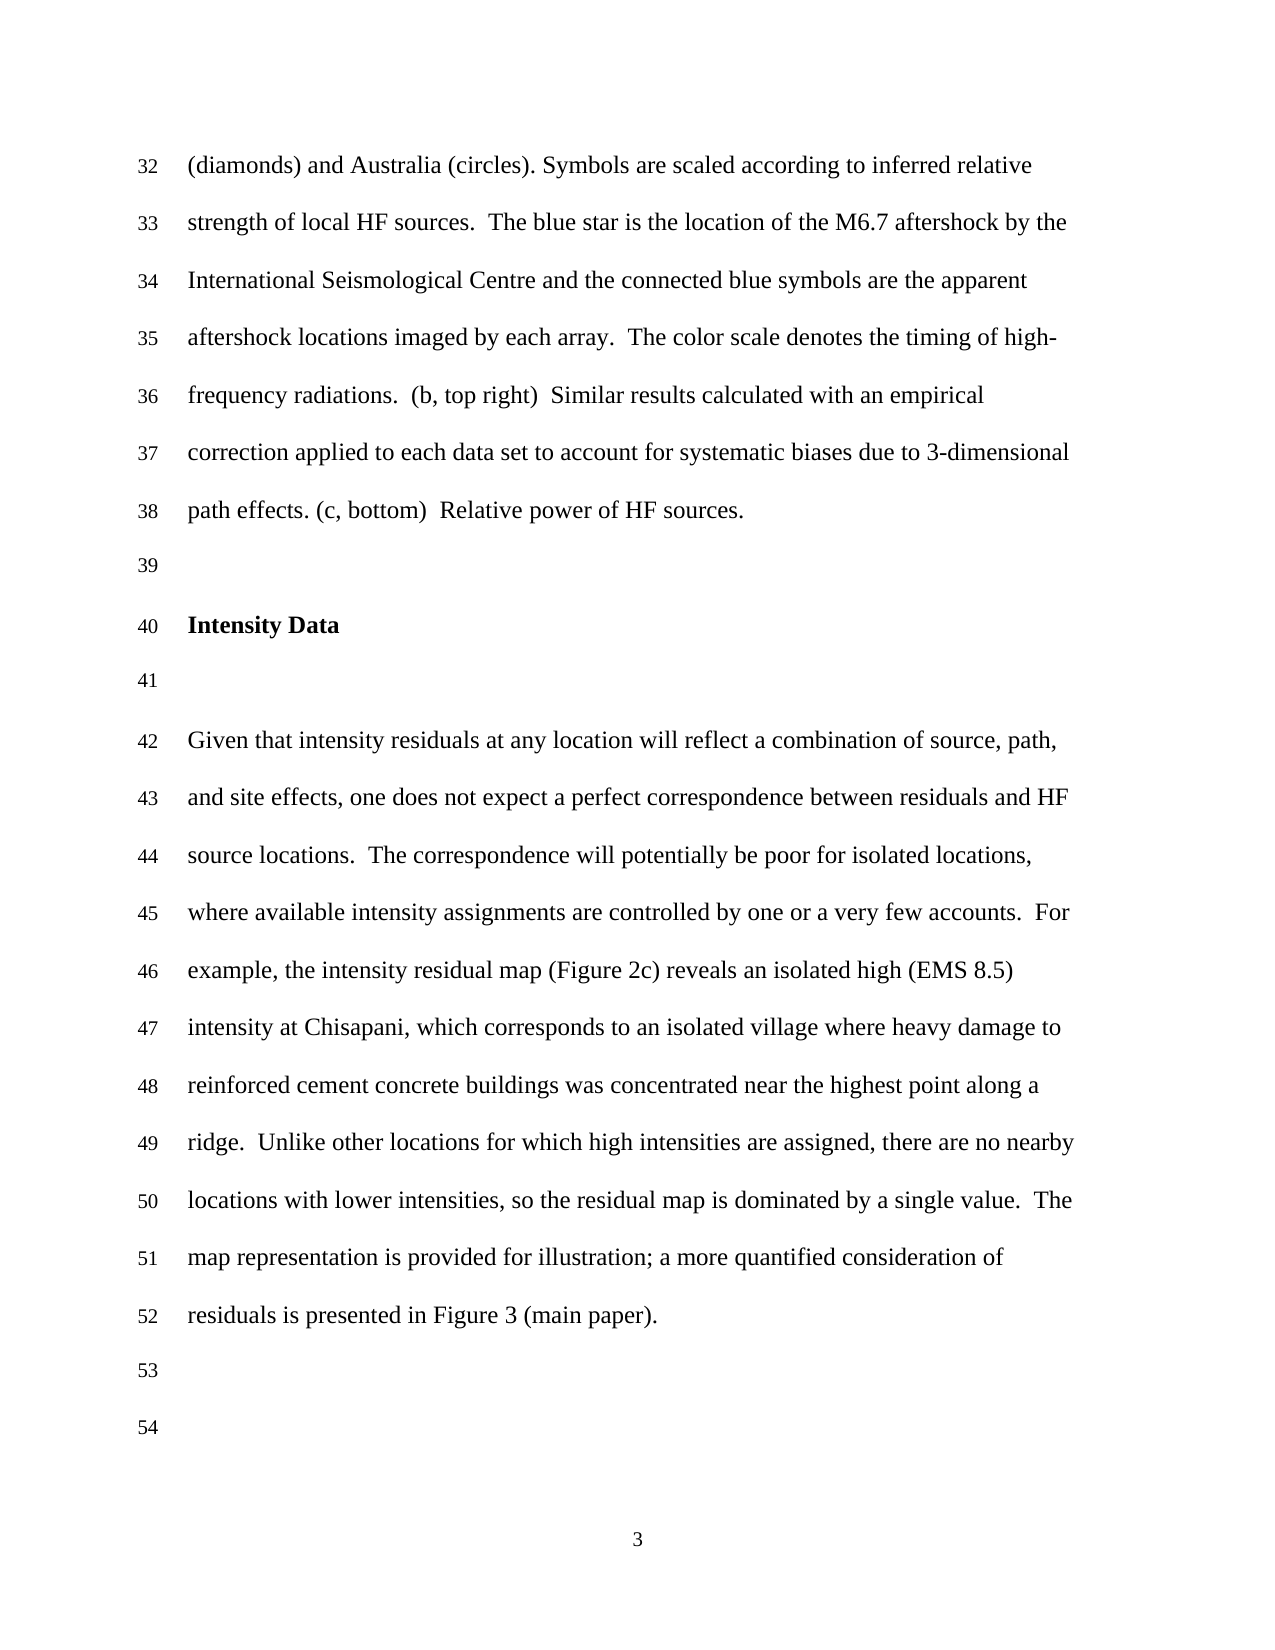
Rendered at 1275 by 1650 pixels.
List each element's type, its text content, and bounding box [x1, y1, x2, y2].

text Given that intensity residuals at any location will reflect a combination of source, path, and site effects, one does not expect a perfect correspondence between residuals and HF source locations. The correspondence will potentially be poor for isolated locations, where available intensity assignments are controlled by one or a very few accounts. For example, the intensity residual map (Figure 2c) reveals an isolated high (EMS 8.5) intensity at Chisapani, which corresponds to an isolated village where heavy damage to reinforced cement concrete buildings was concentrated near the highest point along a ridge. Unlike other locations for which high intensities are assigned, there are no nearby locations with lower intensities, so the residual map is dominated by a single value. The map representation is provided for illustration; a more quantified consideration of residuals is presented in Figure 3 (main paper). [187, 725, 1087, 1329]
text Intensity Data [187, 610, 1087, 639]
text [187, 150, 1087, 524]
